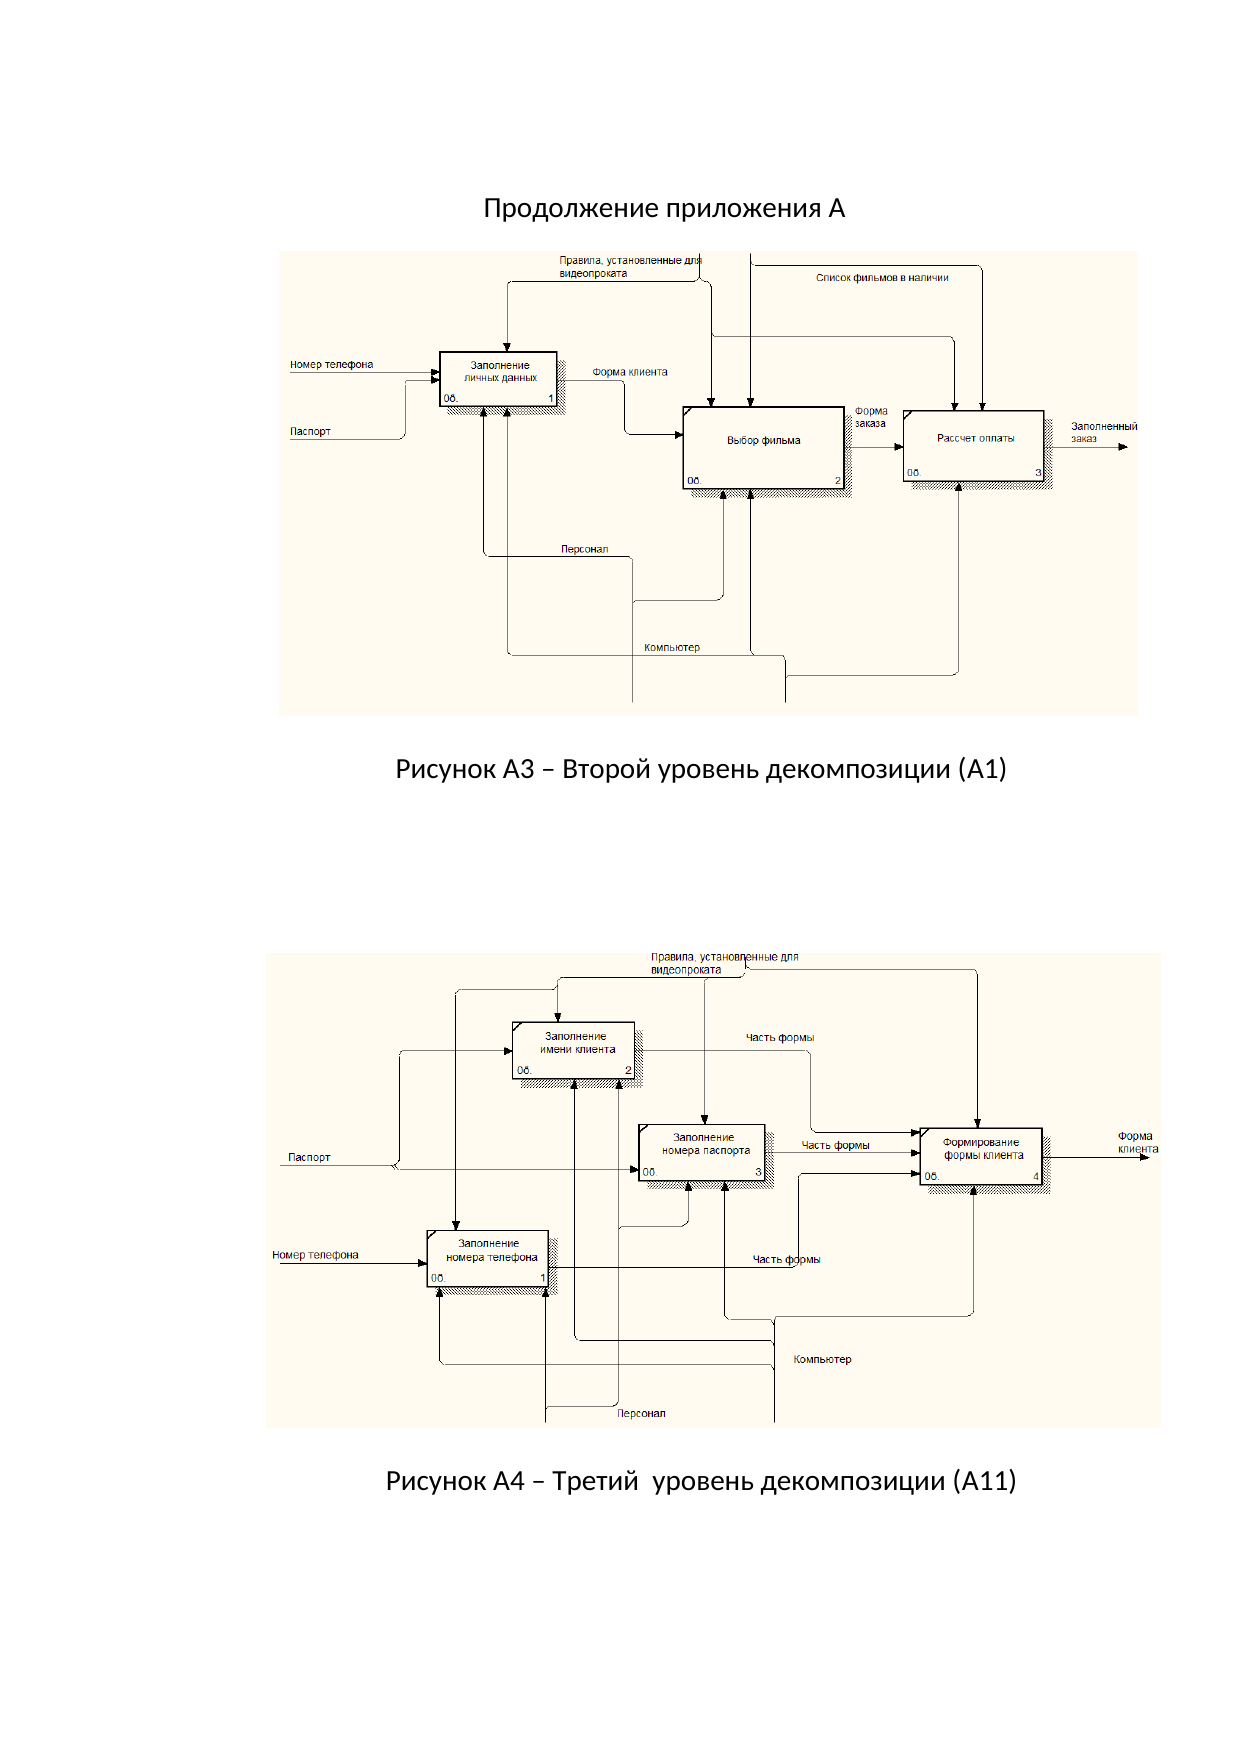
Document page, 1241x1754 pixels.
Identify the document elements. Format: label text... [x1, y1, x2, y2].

text Рисунок А3 – Второй уровень декомпозиции (A1) [177, 750, 1152, 786]
text Рисунок А4 – Третий уровень декомпозиции (A11) [177, 1462, 1152, 1498]
picture [279, 251, 1139, 716]
picture [265, 953, 1162, 1428]
text Продолжение приложения А [177, 189, 1152, 225]
